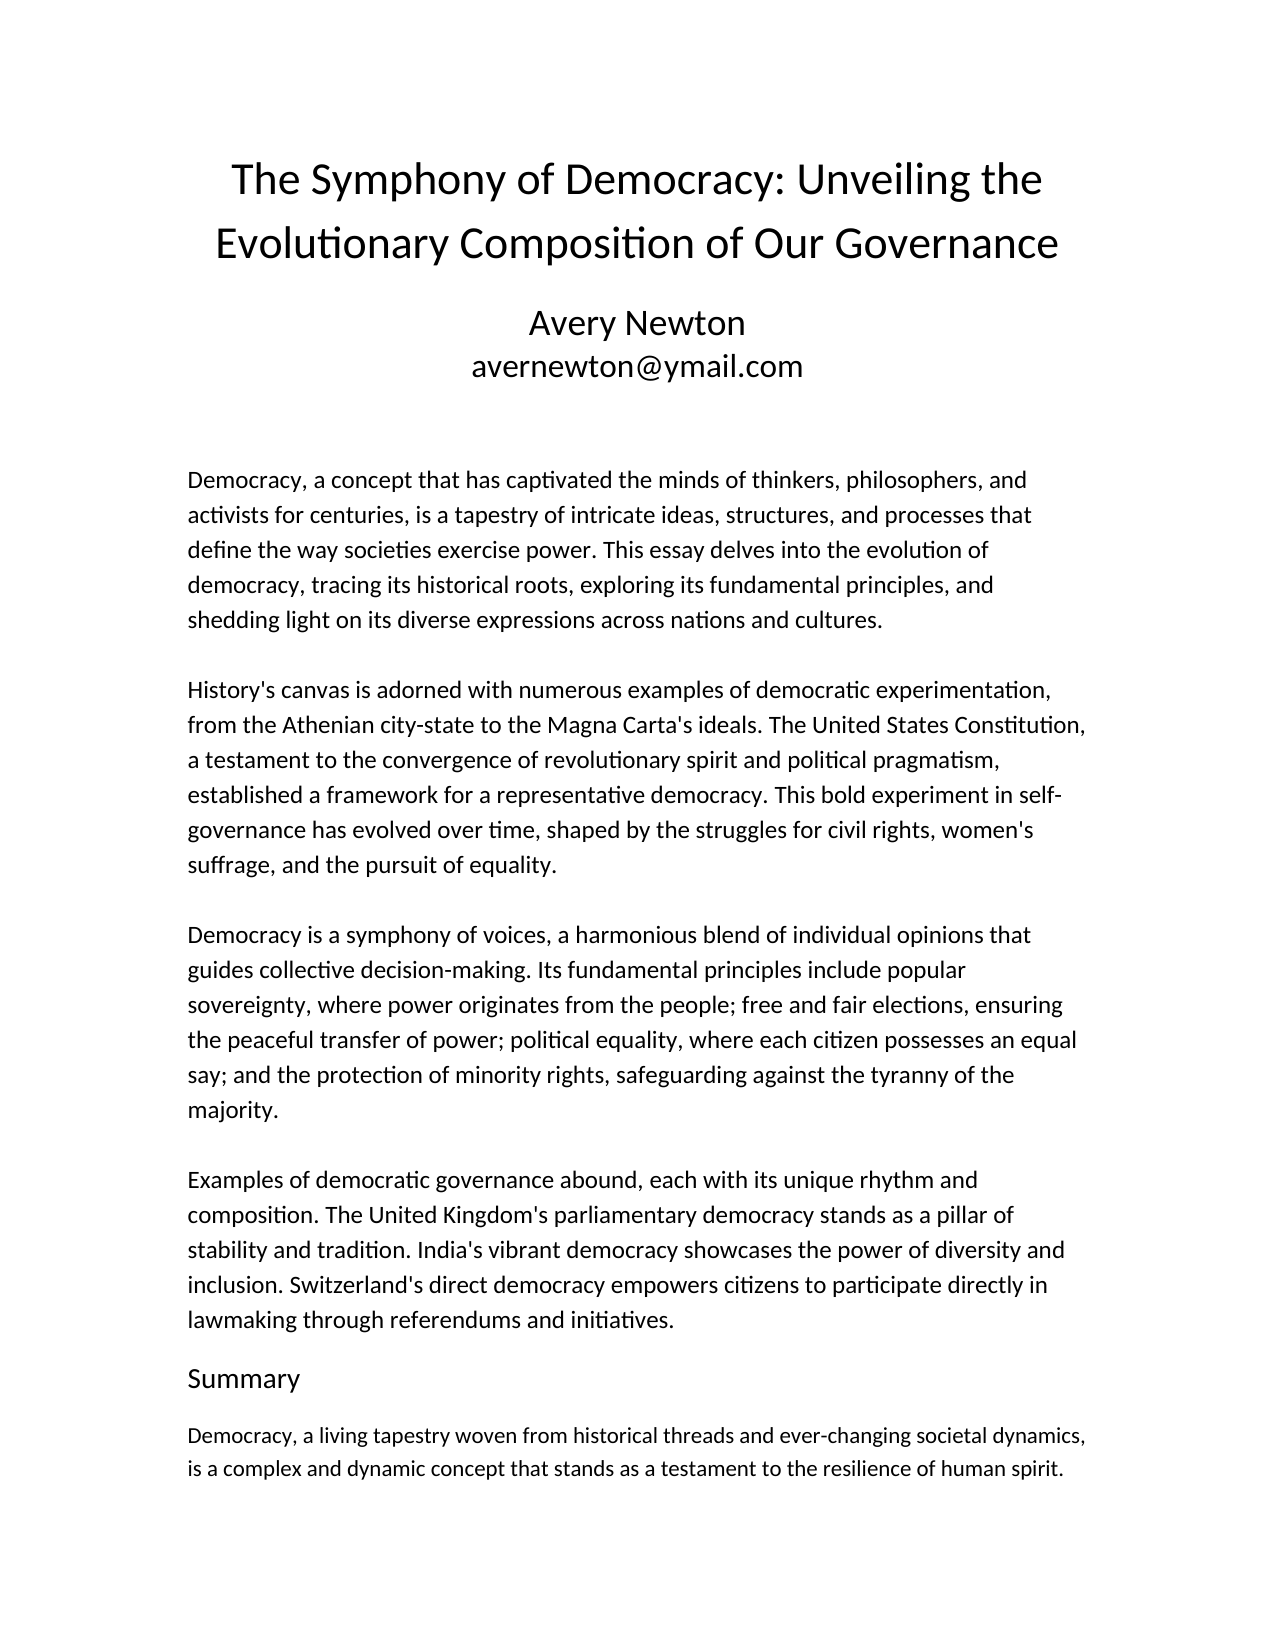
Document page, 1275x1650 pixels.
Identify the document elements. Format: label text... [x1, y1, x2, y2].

text The Symphony of Democracy: Unveiling the Evolutionary Composition of Our Governance [187, 150, 1087, 270]
text avernewton@ymail.com [187, 345, 1087, 386]
text Democracy, a concept that has captivated the minds of thinkers, philosophers, and activists for centuries, is a tapestry of intricate ideas, structures, and processes that define the way societies exercise power. This essay delves into the evolution of democracy, tracing its historical roots, exploring its fundamental principles, and shedding light on its diverse expressions across nations and cultures. History's canvas is adorned with numerous examples of democratic experimentation, from the Athenian city-state to the Magna Carta's ideals. The United States Constitution, a testament to the convergence of revolutionary spirit and political pragmatism, established a framework for a representative democracy. This bold experiment in self-governance has evolved over time, shaped by the struggles for civil rights, women's suffrage, and the pursuit of equality. Democracy is a symphony of voices, a harmonious blend of individual opinions that guides collective decision-making. Its fundamental principles include popular sovereignty, where power originates from the people; free and fair elections, ensuring the peaceful transfer of power; political equality, where each citizen possesses an equal say; and the protection of minority rights, safeguarding against the tyranny of the majority. Examples of democratic governance abound, each with its unique rhythm and composition. The United Kingdom's parliamentary democracy stands as a pillar of stability and tradition. India's vibrant democracy showcases the power of diversity and inclusion. Switzerland's direct democracy empowers citizens to participate directly in lawmaking through referendums and initiatives. [187, 464, 1087, 1334]
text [187, 1421, 1087, 1482]
text Avery Newton [187, 299, 1087, 345]
text Summary [187, 1360, 1087, 1395]
